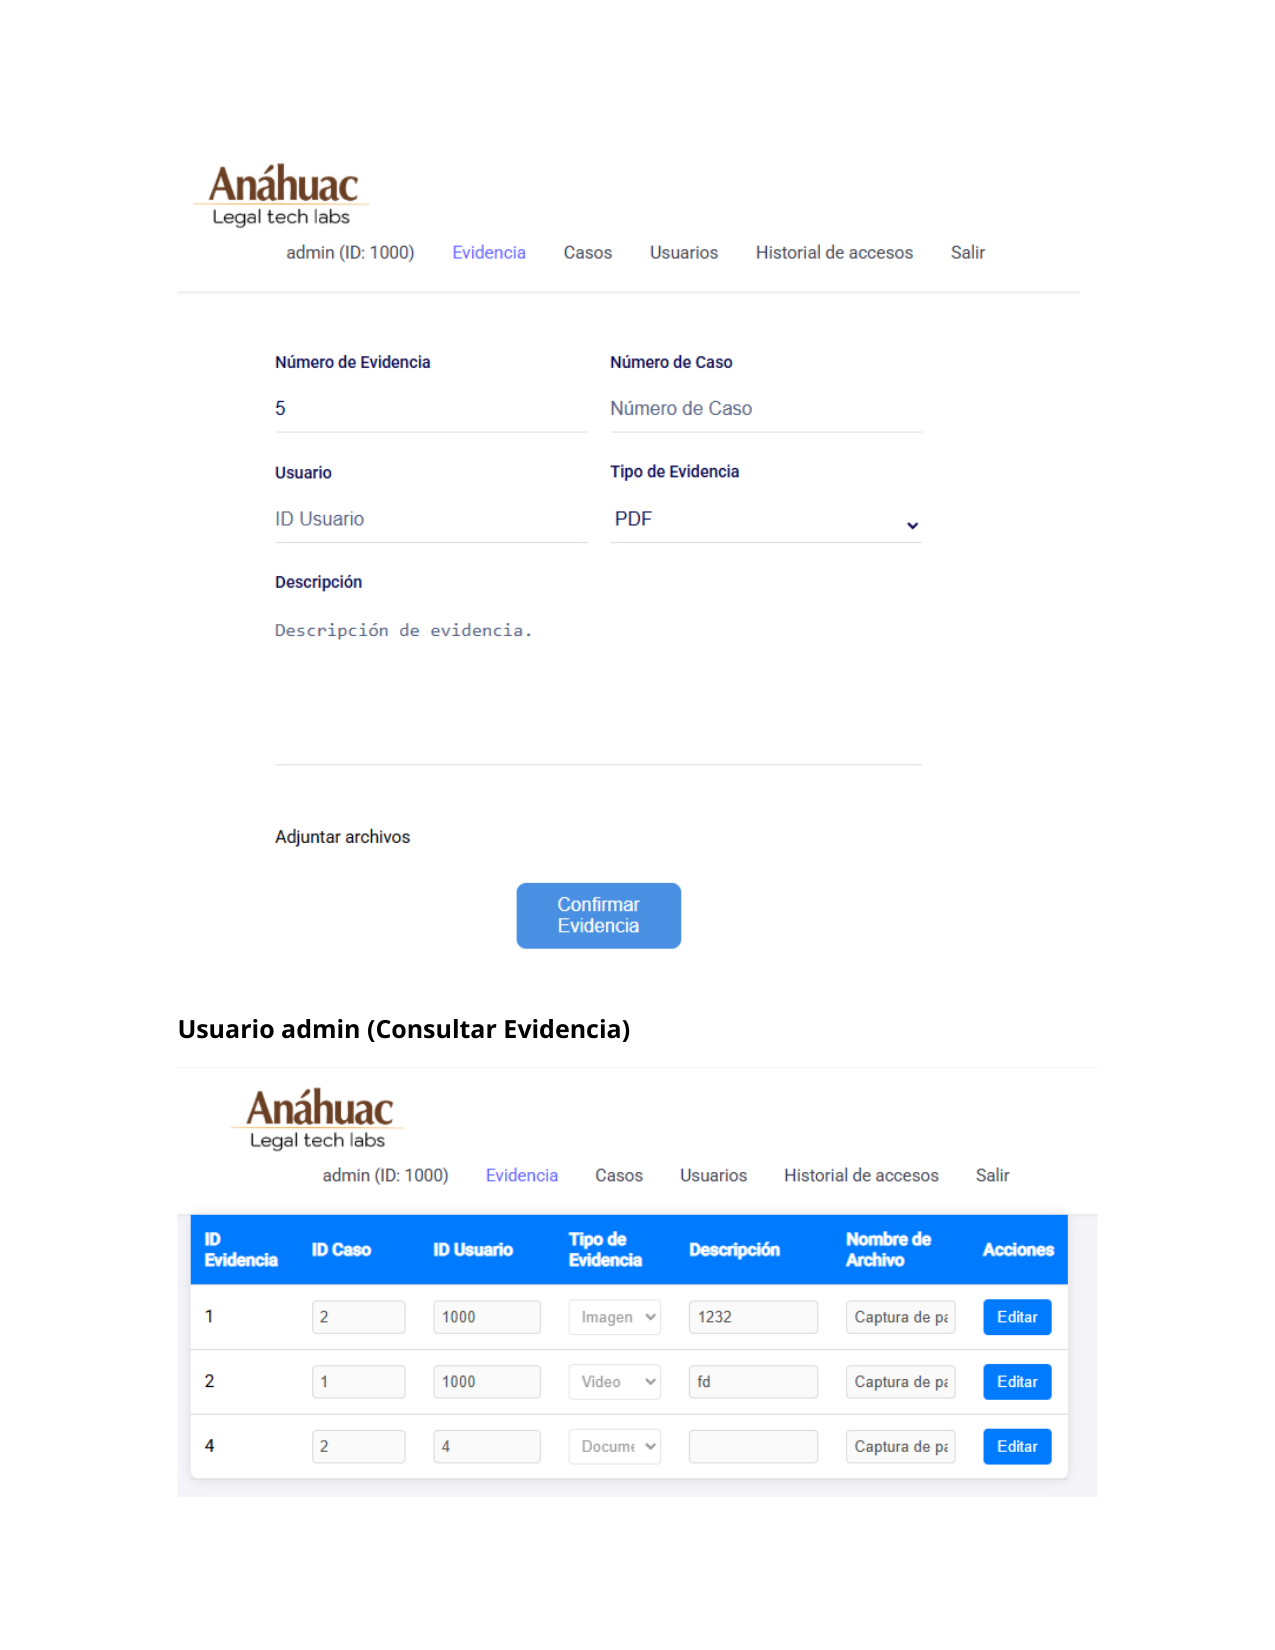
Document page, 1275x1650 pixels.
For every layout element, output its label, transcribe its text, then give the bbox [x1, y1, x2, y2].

picture [177, 1067, 1098, 1497]
text Usuario admin (Consultar Evidencia) [177, 1011, 1098, 1045]
picture [177, 147, 1081, 990]
